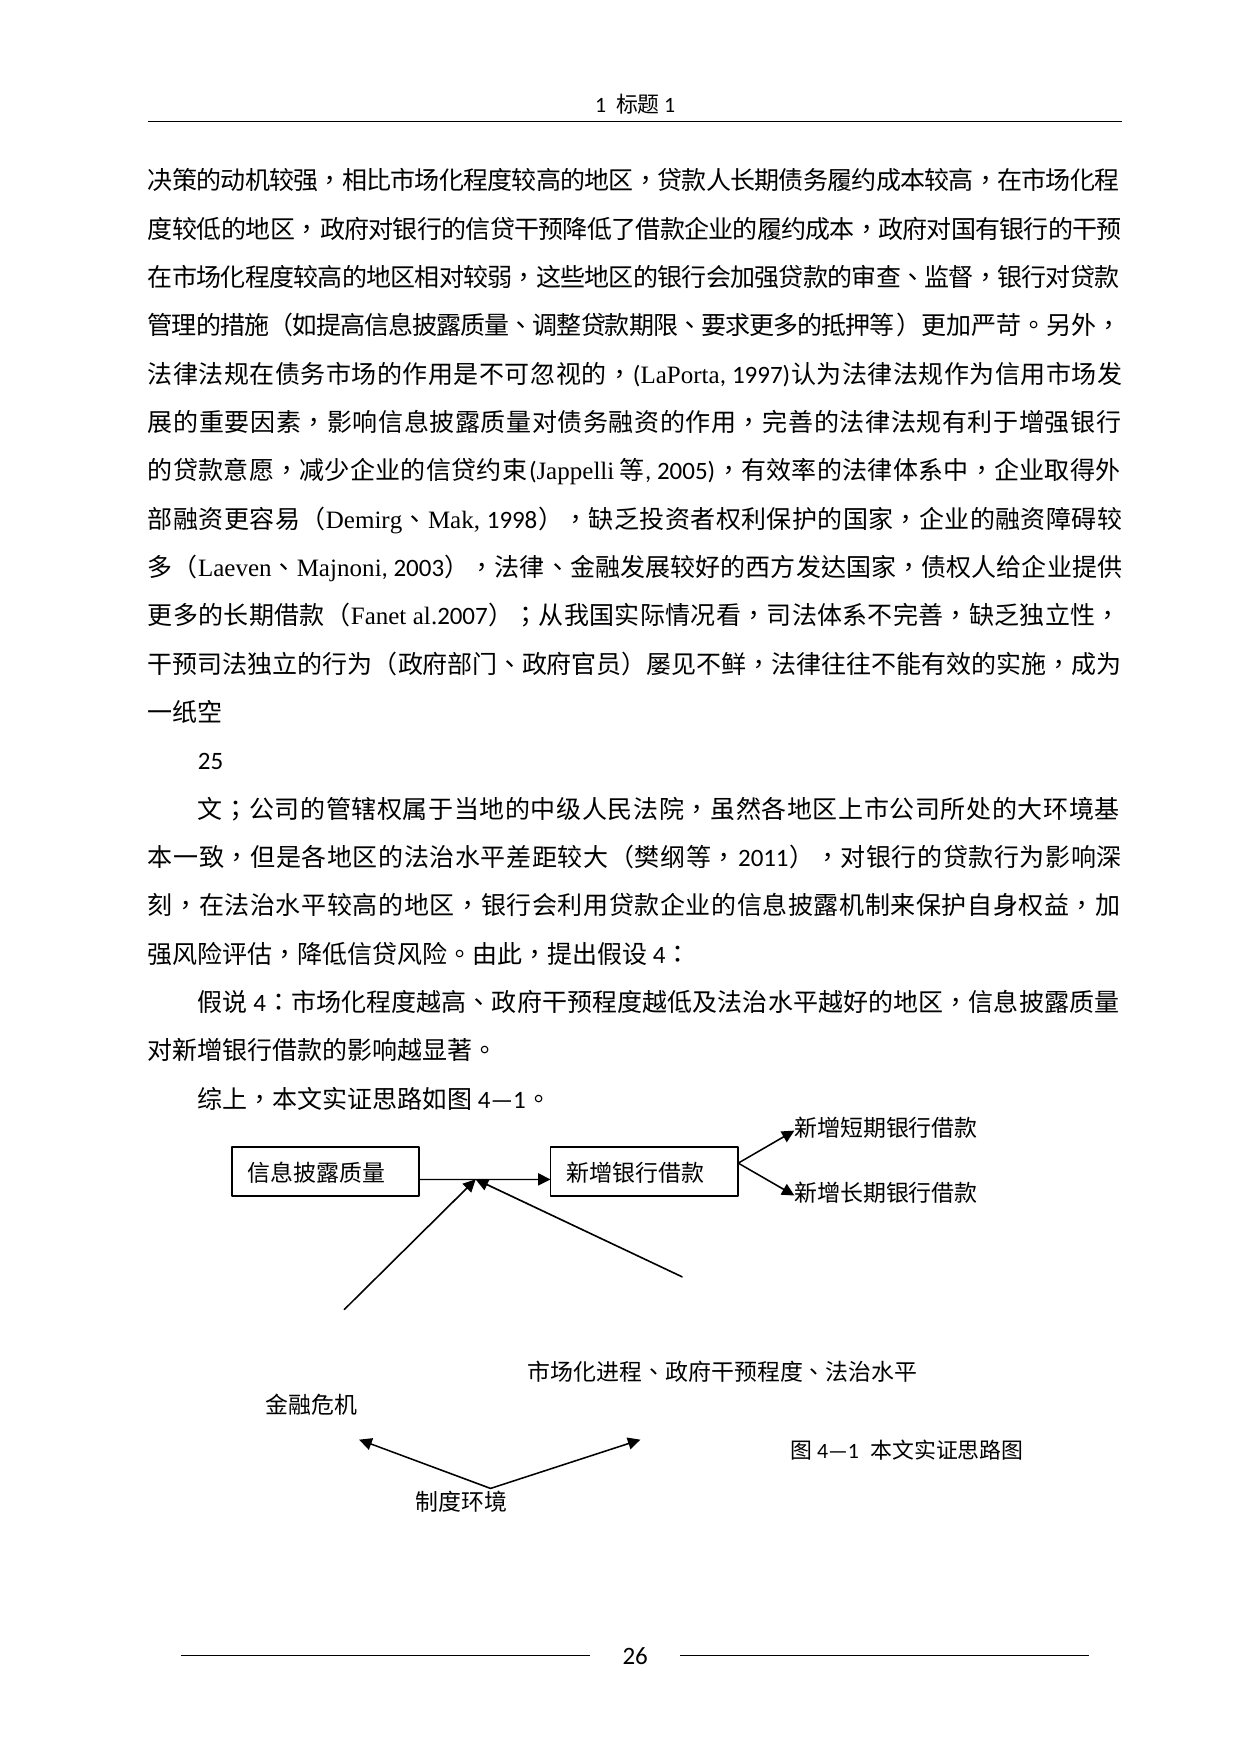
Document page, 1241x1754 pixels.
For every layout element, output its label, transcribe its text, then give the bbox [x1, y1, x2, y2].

text 假说4：市场化程度越高、政府干预程度越低及法治水平越好的地区，信息披露质量对新增银行借款的影响越显著。 [148, 969, 1122, 1066]
text 图4—1 本文实证思路图 [148, 1358, 1122, 1542]
text 综上，本文实证思路如图4—1。 [148, 1066, 1122, 1114]
text 25 [148, 728, 1122, 776]
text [148, 148, 1122, 728]
text 文；公司的管辖权属于当地的中级人民法院，虽然各地区上市公司所处的大环境基本一致，但是各地区的法治水平差距较大（樊纲等，2011），对银行的贷款行为影响深刻，在法治水平较高的地区，银行会利用贷款企业的信息披露机制来保护自身权益，加强风险评估，降低信贷风险。由此，提出假设4： [148, 776, 1122, 969]
